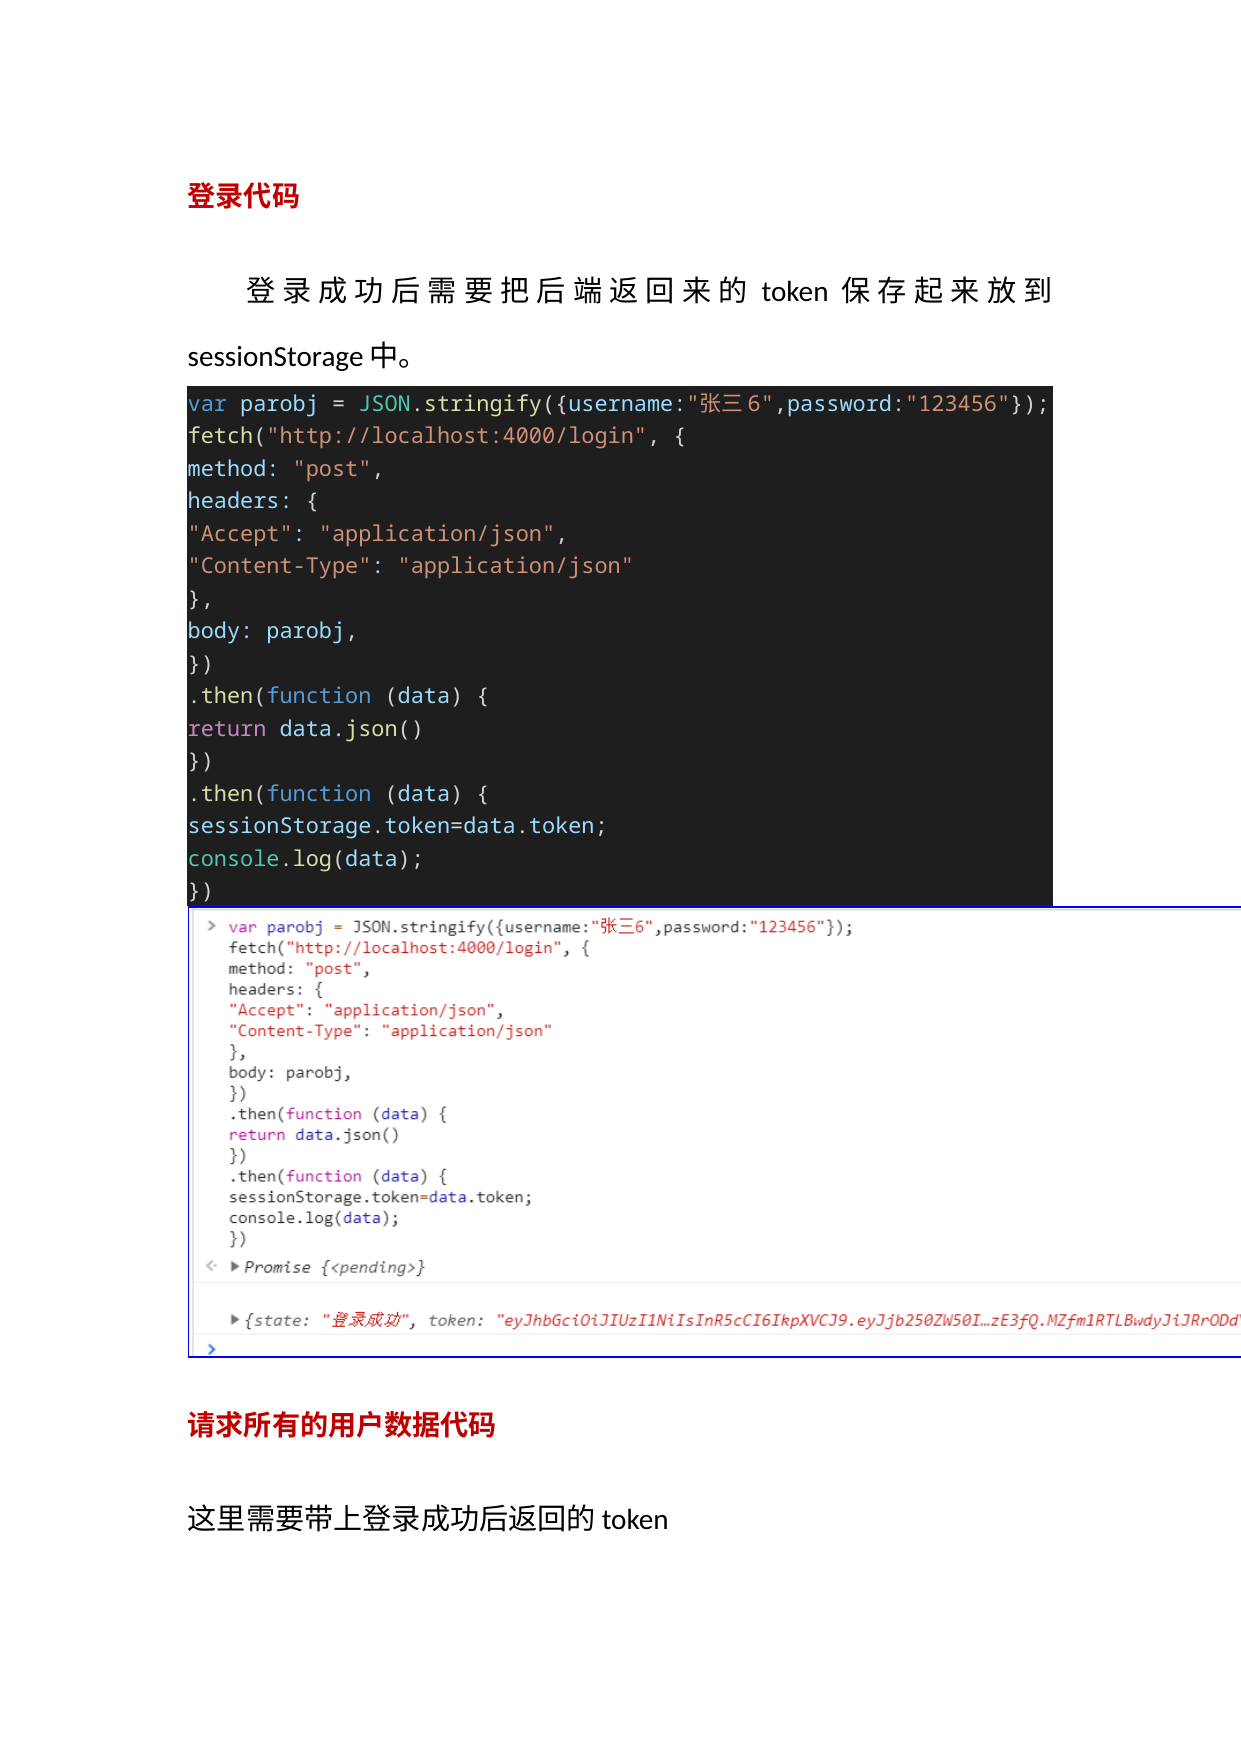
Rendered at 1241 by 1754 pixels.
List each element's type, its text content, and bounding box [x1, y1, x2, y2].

text }) [187, 874, 1053, 906]
subtitle 登录代码 [187, 162, 1053, 227]
text fetch("http://localhost:4000/login", { [187, 419, 1053, 451]
text .then(function (data) { [187, 776, 1053, 809]
text body: parobj, [187, 614, 1053, 646]
text }, [187, 581, 1053, 614]
text console.log(data); [187, 841, 1053, 874]
text return data.json() [187, 711, 1053, 744]
subtitle 请求所有的用户数据代码 [187, 1390, 1053, 1455]
text }) [187, 744, 1053, 776]
text }) [187, 646, 1053, 679]
text "Content-Type": "application/json" [187, 549, 1053, 581]
text 登录成功后需要把后端返回来的token保存起来放到sessionStorage中。 [187, 256, 1053, 386]
text .then(function (data) { [187, 679, 1053, 711]
text "Accept": "application/json", [187, 516, 1053, 549]
text 这里需要带上登录成功后返回的token [187, 1484, 1053, 1549]
text method: "post", [187, 451, 1053, 484]
picture [189, 908, 1241, 1356]
text var parobj = JSON.stringify({username:"张三6",password:"123456"}); [187, 386, 1053, 419]
text headers: { [187, 484, 1053, 516]
text sessionStorage.token=data.token; [187, 809, 1053, 841]
